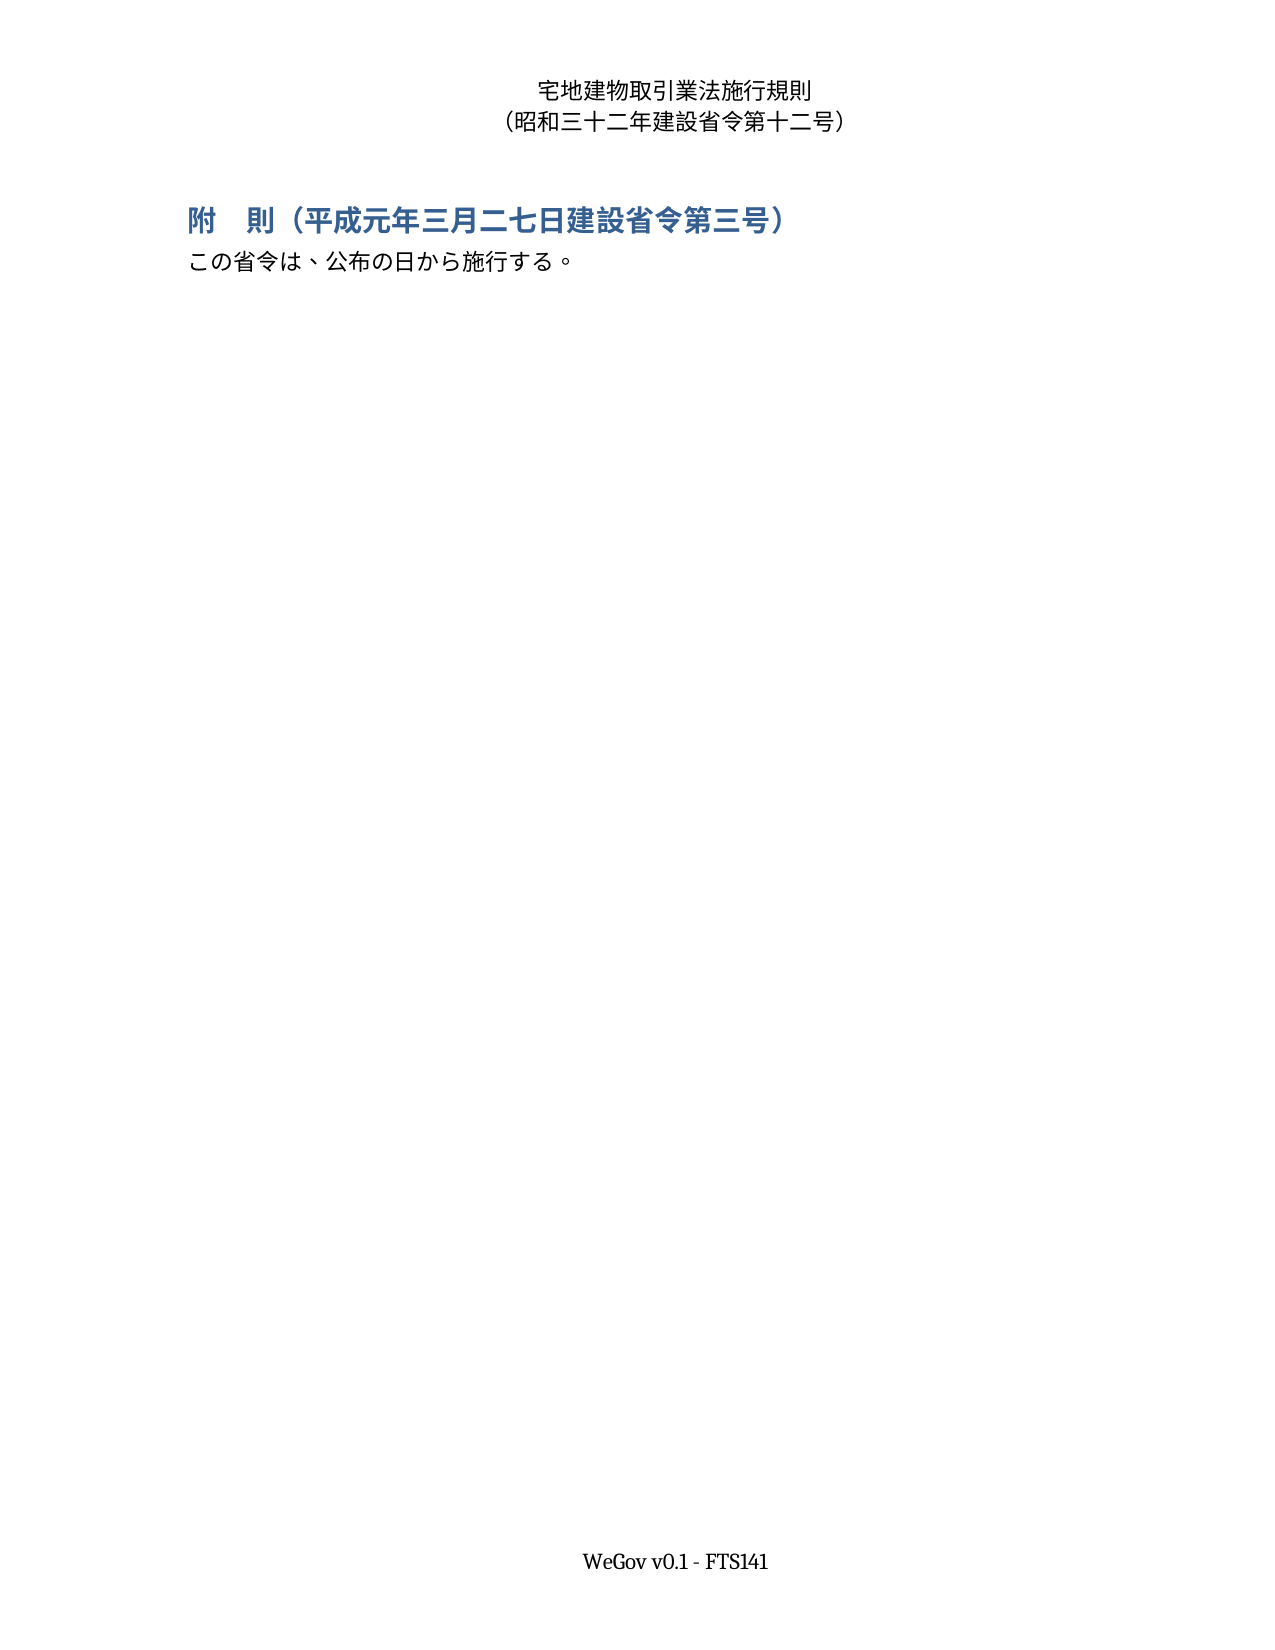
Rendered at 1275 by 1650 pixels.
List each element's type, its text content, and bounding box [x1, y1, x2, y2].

text この省令は、公布の日から施行する。 [187, 246, 1087, 277]
subtitle 附 則（平成元年三月二七日建設省令第三号） [187, 200, 1087, 240]
